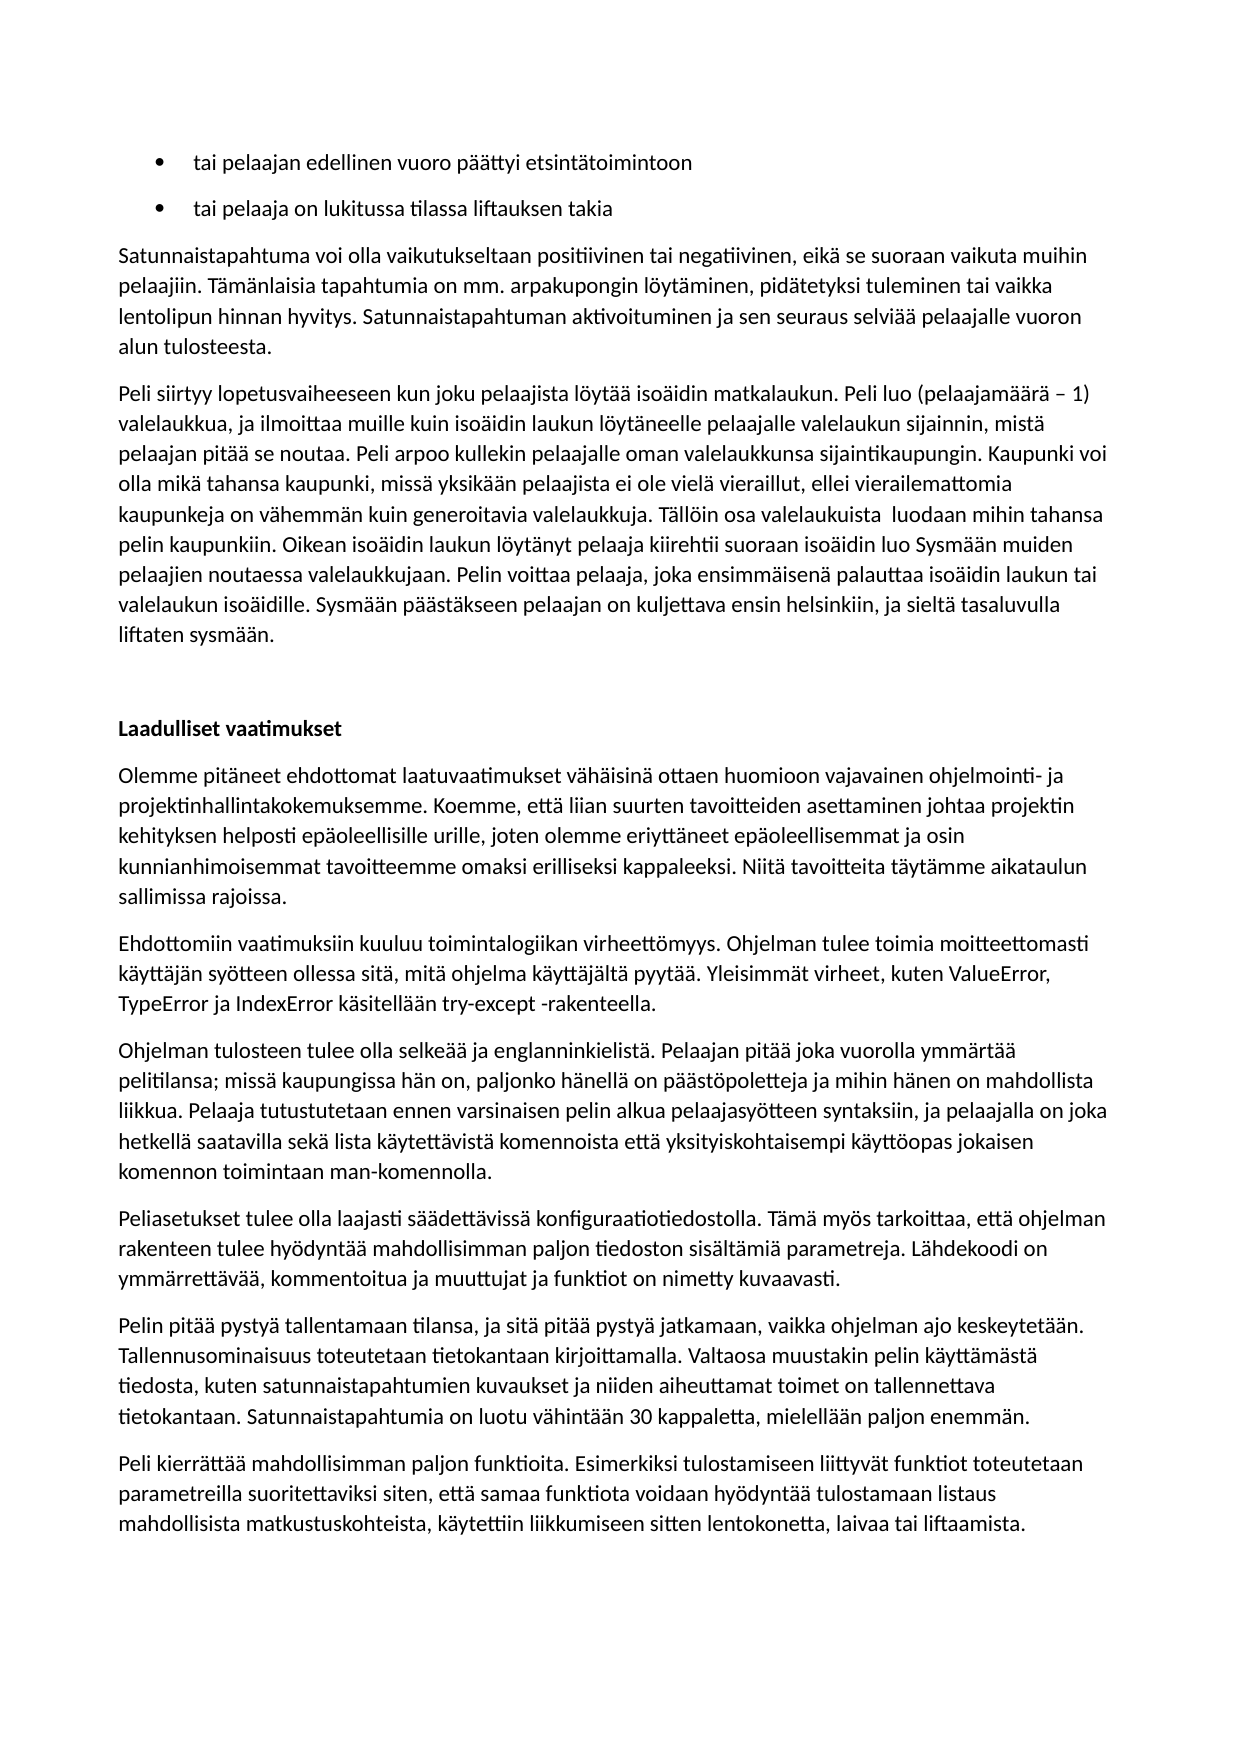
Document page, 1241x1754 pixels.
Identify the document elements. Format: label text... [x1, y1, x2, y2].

text Peliasetukset tulee olla laajasti säädettävissä konfiguraatiotiedostolla. Tämä myös tarkoittaa, että ohjelman rakenteen tulee hyödyntää mahdollisimman paljon tiedoston sisältämiä parametreja. Lähdekoodi on ymmärrettävää, kommentoitua ja muuttujat ja funktiot on nimetty kuvaavasti. [118, 1204, 1122, 1292]
list tai pelaajan edellinen vuoro päättyi etsintätoimintoon [156, 148, 1122, 176]
text Pelin pitää pystyä tallentamaan tilansa, ja sitä pitää pystyä jatkamaan, vaikka ohjelman ajo keskeytetään. Tallennusominaisuus toteutetaan tietokantaan kirjoittamalla. Valtaosa muustakin pelin käyttämästä tiedosta, kuten satunnaistapahtumien kuvaukset ja niiden aiheuttamat toimet on tallennettava tietokantaan. Satunnaistapahtumia on luotu vähintään 30 kappaletta, mielellään paljon enemmän. [118, 1311, 1122, 1430]
text Peli siirtyy lopetusvaiheeseen kun joku pelaajista löytää isoäidin matkalaukun. Peli luo (pelaajamäärä – 1) valelaukkua, ja ilmoittaa muille kuin isoäidin laukun löytäneelle pelaajalle valelaukun sijainnin, mistä pelaajan pitää se noutaa. Peli arpoo kullekin pelaajalle oman valelaukkunsa sijaintikaupungin. Kaupunki voi olla mikä tahansa kaupunki, missä yksikään pelaajista ei ole vielä vieraillut, ellei vierailemattomia kaupunkeja on vähemmän kuin generoitavia valelaukkuja. Tällöin osa valelaukuista luodaan mihin tahansa pelin kaupunkiin. Oikean isoäidin laukun löytänyt pelaaja kiirehtii suoraan isoäidin luo Sysmään muiden pelaajien noutaessa valelaukkujaan. Pelin voittaa pelaaja, joka ensimmäisenä palauttaa isoäidin laukun tai valelaukun isoäidille. Sysmään päästäkseen pelaajan on kuljettava ensin helsinkiin, ja sieltä tasaluvulla liftaten sysmään. [118, 379, 1122, 648]
list tai pelaaja on lukitussa tilassa liftauksen takia [156, 194, 1122, 222]
text Satunnaistapahtuma voi olla vaikutukseltaan positiivinen tai negatiivinen, eikä se suoraan vaikuta muihin pelaajiin. Tämänlaisia tapahtumia on mm. arpakupongin löytäminen, pidätetyksi tuleminen tai vaikka lentolipun hinnan hyvitys. Satunnaistapahtuman aktivoituminen ja sen seuraus selviää pelaajalle vuoron alun tulosteesta. [118, 241, 1122, 360]
text Laadulliset vaatimukset [118, 714, 1122, 742]
text Peli kierrättää mahdollisimman paljon funktioita. Esimerkiksi tulostamiseen liittyvät funktiot toteutetaan parametreilla suoritettaviksi siten, että samaa funktiota voidaan hyödyntää tulostamaan listaus mahdollisista matkustuskohteista, käytettiin liikkumiseen sitten lentokonetta, laivaa tai liftaamista. [118, 1449, 1122, 1537]
text Ehdottomiin vaatimuksiin kuuluu toimintalogiikan virheettömyys. Ohjelman tulee toimia moitteettomasti käyttäjän syötteen ollessa sitä, mitä ohjelma käyttäjältä pyytää. Yleisimmät virheet, kuten ValueError, TypeError ja IndexError käsitellään try-except -rakenteella. [118, 929, 1122, 1017]
text Ohjelman tulosteen tulee olla selkeää ja englanninkielistä. Pelaajan pitää joka vuorolla ymmärtää pelitilansa; missä kaupungissa hän on, paljonko hänellä on päästöpoletteja ja mihin hänen on mahdollista liikkua. Pelaaja tutustutetaan ennen varsinaisen pelin alkua pelaajasyötteen syntaksiin, ja pelaajalla on joka hetkellä saatavilla sekä lista käytettävistä komennoista että yksityiskohtaisempi käyttöopas jokaisen komennon toimintaan man-komennolla. [118, 1036, 1122, 1185]
text Olemme pitäneet ehdottomat laatuvaatimukset vähäisinä ottaen huomioon vajavainen ohjelmointi- ja projektinhallintakokemuksemme. Koemme, että liian suurten tavoitteiden asettaminen johtaa projektin kehityksen helposti epäoleellisille urille, joten olemme eriyttäneet epäoleellisemmat ja osin kunnianhimoisemmat tavoitteemme omaksi erilliseksi kappaleeksi. Niitä tavoitteita täytämme aikataulun sallimissa rajoissa. [118, 761, 1122, 910]
